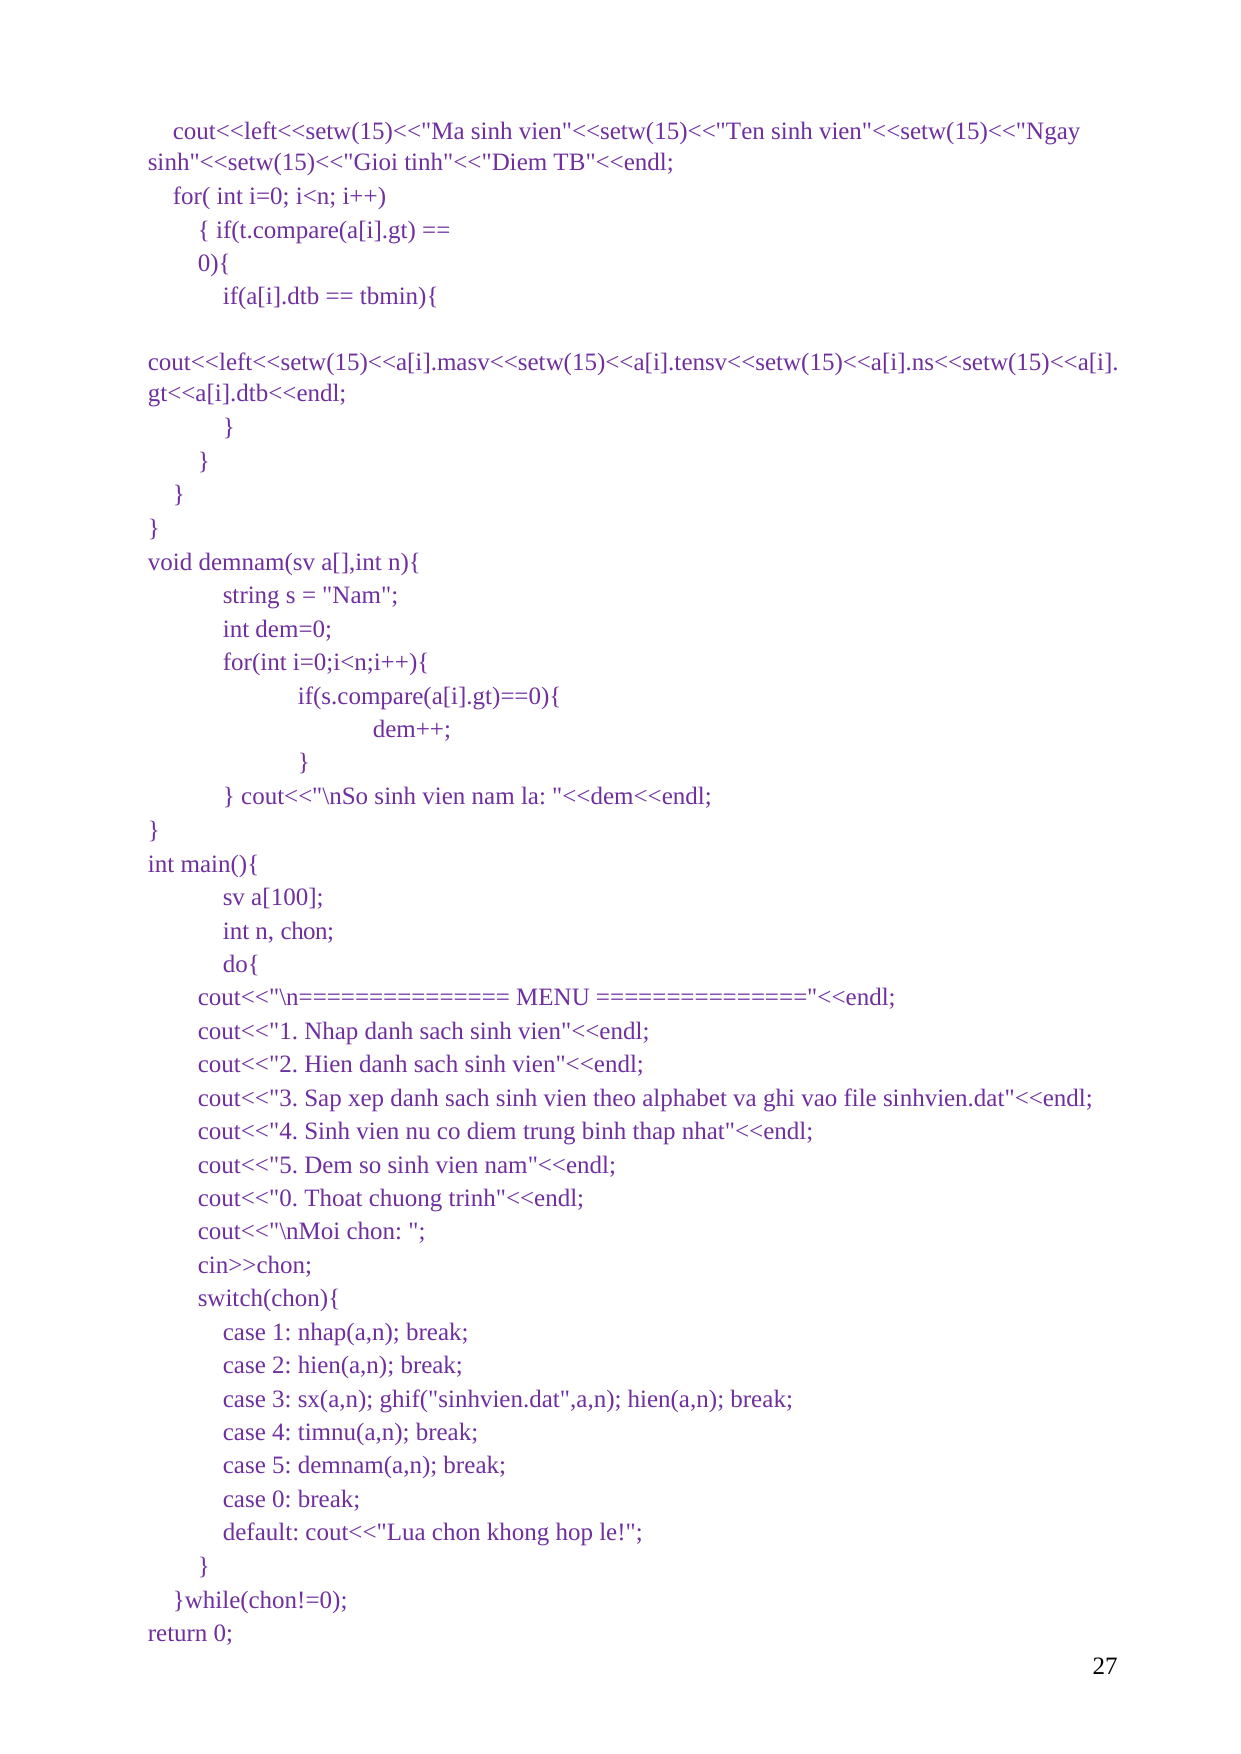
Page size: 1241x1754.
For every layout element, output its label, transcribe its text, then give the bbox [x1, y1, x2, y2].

text for(int i=0;i<n;i++){ [223, 647, 1134, 676]
text cout<<"1. Nhap danh sach sinh vien"<<endl; cout<<"2. Hien danh sach sinh vien"<<endl; [198, 1016, 651, 1078]
text if(s.compare(a[i].gt)==0){ dem++; [298, 681, 563, 743]
text cout<<left<<setw(15)<<"Ma sinh vien"<<setw(15)<<"Ten sinh vien"<<setw(15)<<"Ngay sinh"<<setw(15)<<"Gioi tinh"<<"Diem TB"<<endl; [148, 116, 1134, 176]
text cout<<"3. Sap xep danh sach sinh vien theo alphabet va ghi vao file sinhvien.dat"<<endl; cout<<"4. Sinh vien nu co diem trung binh thap nhat"<<endl; [198, 1083, 1095, 1145]
text void demnam(sv a[],int n){ string s = "Nam"; int dem=0; [148, 547, 422, 643]
text sv a[100]; int n, chon; do{ [223, 882, 344, 978]
text case 3: sx(a,n); ghif("sinhvien.dat",a,n); hien(a,n); break; case 4: timnu(a,n); break; [223, 1384, 795, 1446]
text int main(){ [148, 849, 1134, 877]
text } [173, 479, 1134, 508]
text } [198, 1551, 1134, 1580]
text } [198, 446, 1134, 474]
text for( int i=0; i<n; i++){ if(t.compare(a[i].gt) == 0){ [173, 181, 473, 277]
text case 1: nhap(a,n); break; case 2: hien(a,n); break; [223, 1317, 470, 1379]
text cin>>chon; switch(chon){ [198, 1250, 342, 1312]
text } [148, 815, 1134, 844]
text } [298, 747, 1134, 776]
text if(a[i].dtb == tbmin){ [223, 281, 1134, 310]
text default: cout<<"Lua chon khong hop le!"; [223, 1517, 1134, 1546]
text } cout<<"\nSo sinh vien nam la: "<<dem<<endl; [223, 781, 1134, 810]
text case 5: demnam(a,n); break; case 0: break; [223, 1451, 508, 1513]
text }while(chon!=0); return 0; [148, 1585, 349, 1647]
text cout<<"\n=============== MENU ==============="<<endl; [198, 982, 1134, 1011]
text cout<<left<<setw(15)<<a[i].masv<<setw(15)<<a[i].tensv<<setw(15)<<a[i].ns<<setw(15)<<a[i]. gt<<a[i].dtb<<endl; [148, 347, 1121, 407]
text } [148, 513, 1134, 542]
text cout<<"5. Dem so sinh vien nam"<<endl; cout<<"0. Thoat chuong trinh"<<endl; cout<<"\nMoi chon: "; [198, 1150, 618, 1245]
text } [223, 412, 1134, 441]
